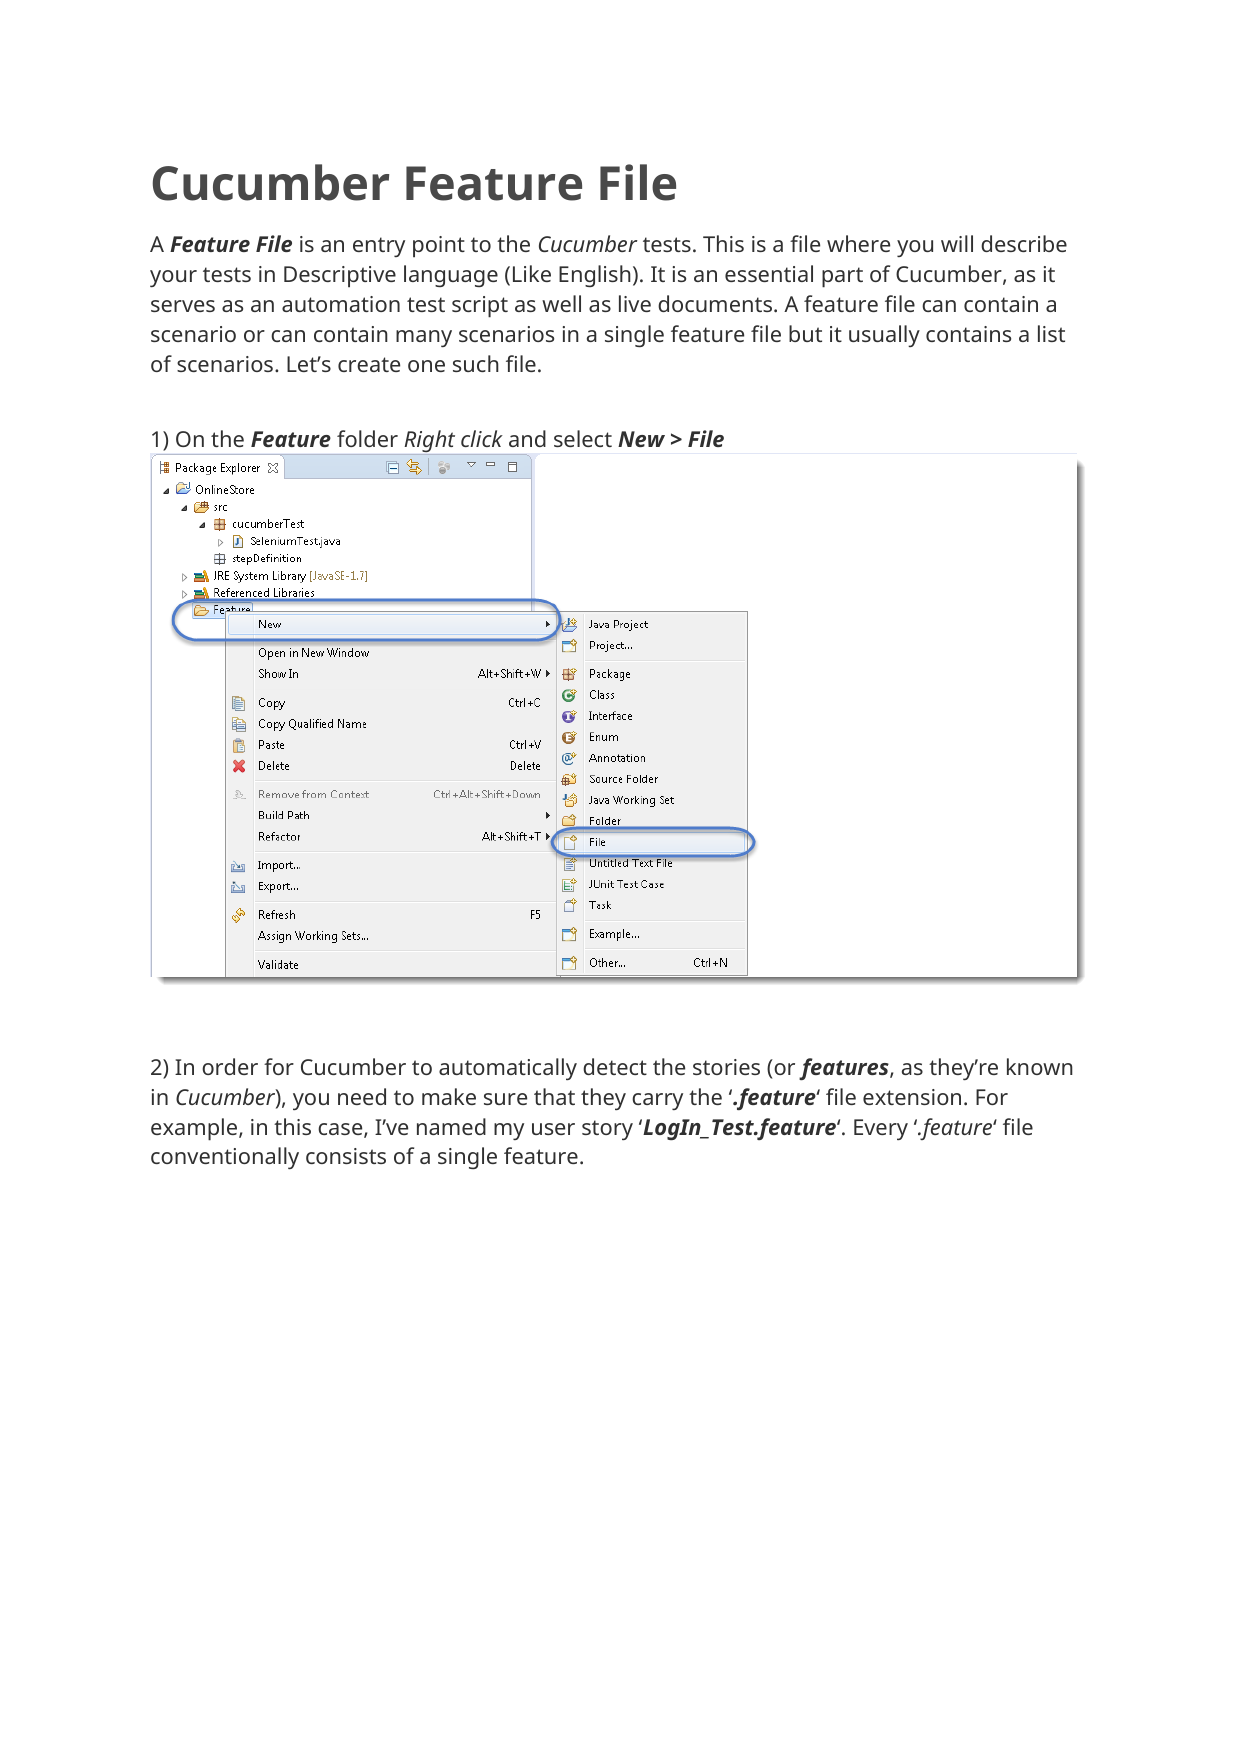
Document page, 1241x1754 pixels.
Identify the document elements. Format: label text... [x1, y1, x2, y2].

text 2) In order for Cucumber to automatically detect the stories (or features, as they’re known in Cucumber), you need to make sure that they carry the ‘.feature‘ file extension. For example, in this case, I’ve named my user story ‘LogIn_Test.feature‘. Every ‘.feature‘ file conventionally consists of a single feature. [150, 1052, 1090, 1171]
text Cucumber Feature File [150, 150, 1090, 214]
text A Feature File is an entry point to the Cucumber tests. This is a file where you will describe your tests in Descriptive language (Like English). It is an essential part of Cucumber, as it serves as an automation test script as well as live documents. A feature file can contain a scenario or can contain many scenarios in a single feature file but it usually contains a list of scenarios. Let’s create one such file. [150, 229, 1090, 378]
picture [150, 453, 1091, 991]
text 1) On the Feature folder Right click and select New > File [150, 424, 1090, 453]
